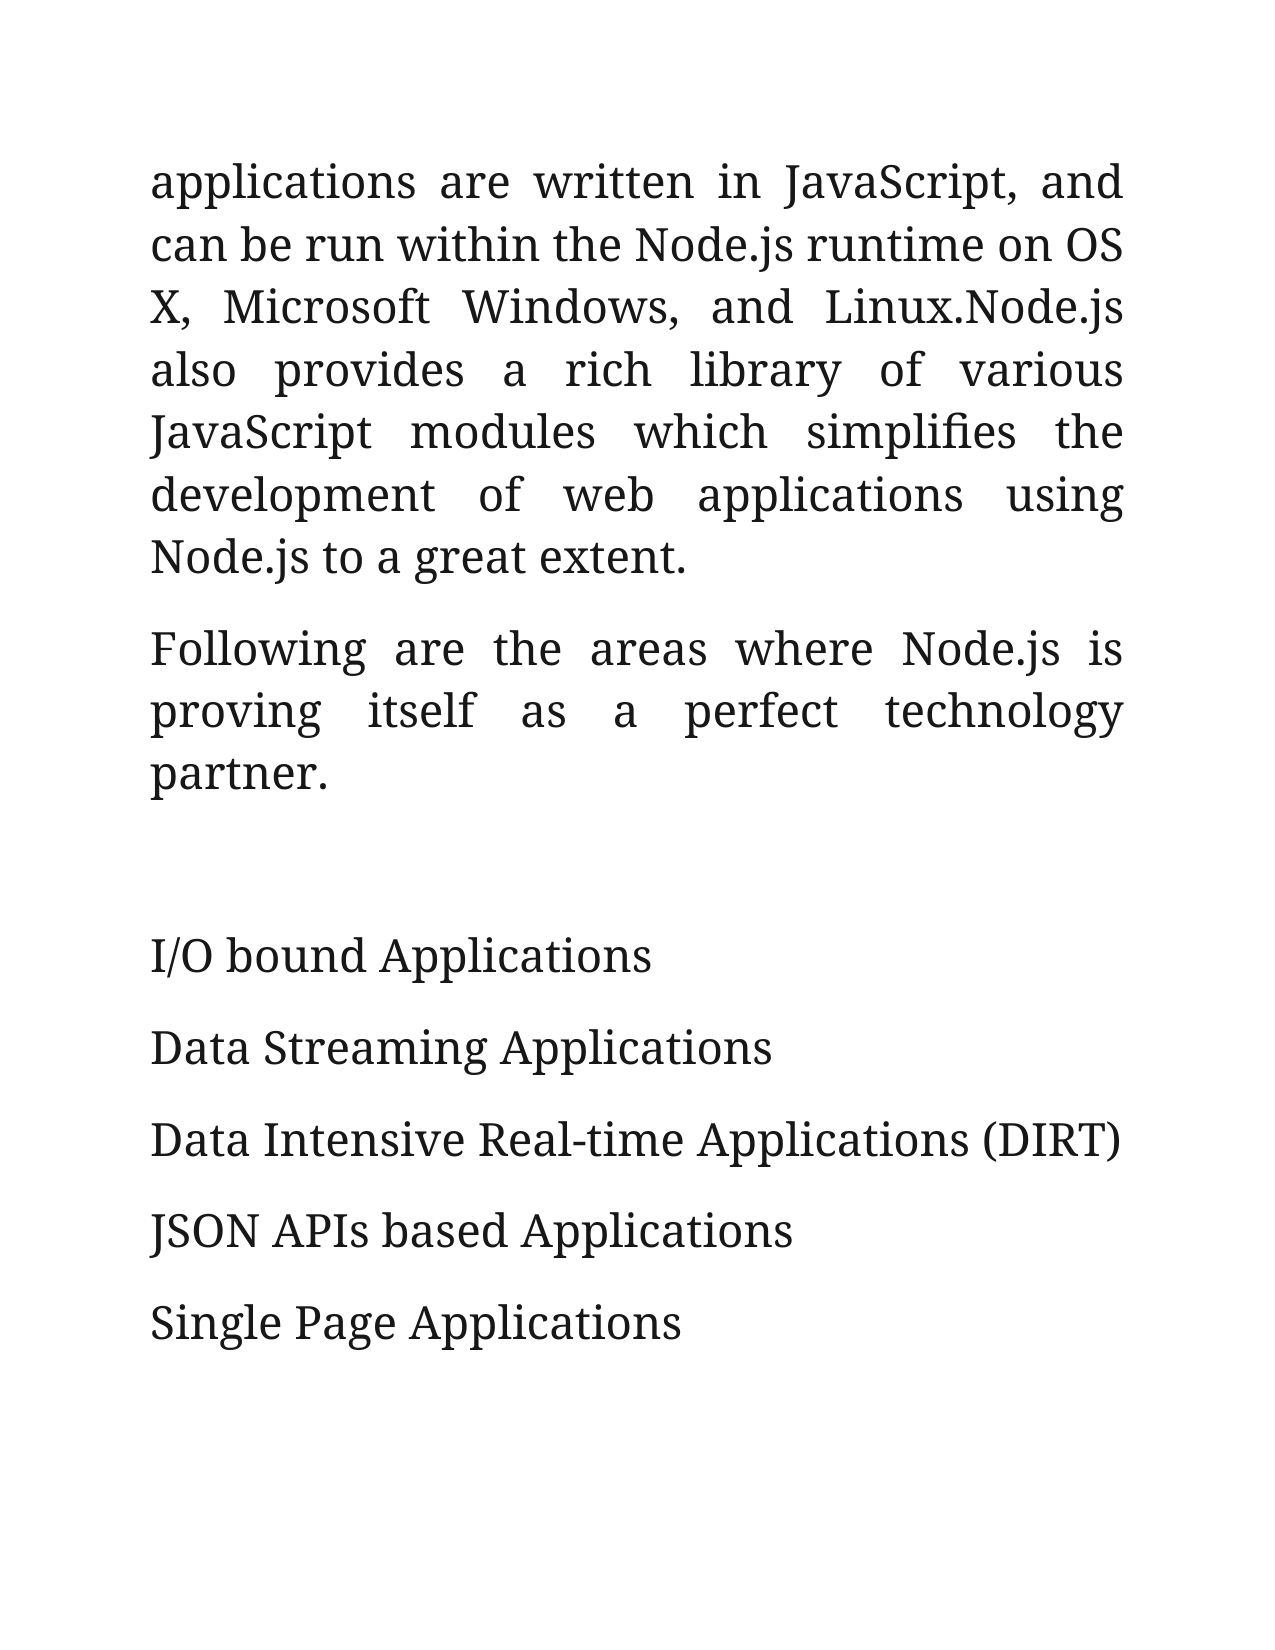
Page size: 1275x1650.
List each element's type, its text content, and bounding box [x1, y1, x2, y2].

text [150, 150, 1125, 587]
text Following are the areas where Node.js is proving itself as a perfect technology partner. [150, 616, 1125, 803]
text JSON APIs based Applications [150, 1198, 1125, 1261]
text Data Streaming Applications [150, 1015, 1125, 1078]
text Data Intensive Real-time Applications (DIRT) [150, 1107, 1125, 1169]
text Single Page Applications [150, 1290, 1125, 1352]
text I/O bound Applications [150, 924, 1125, 986]
